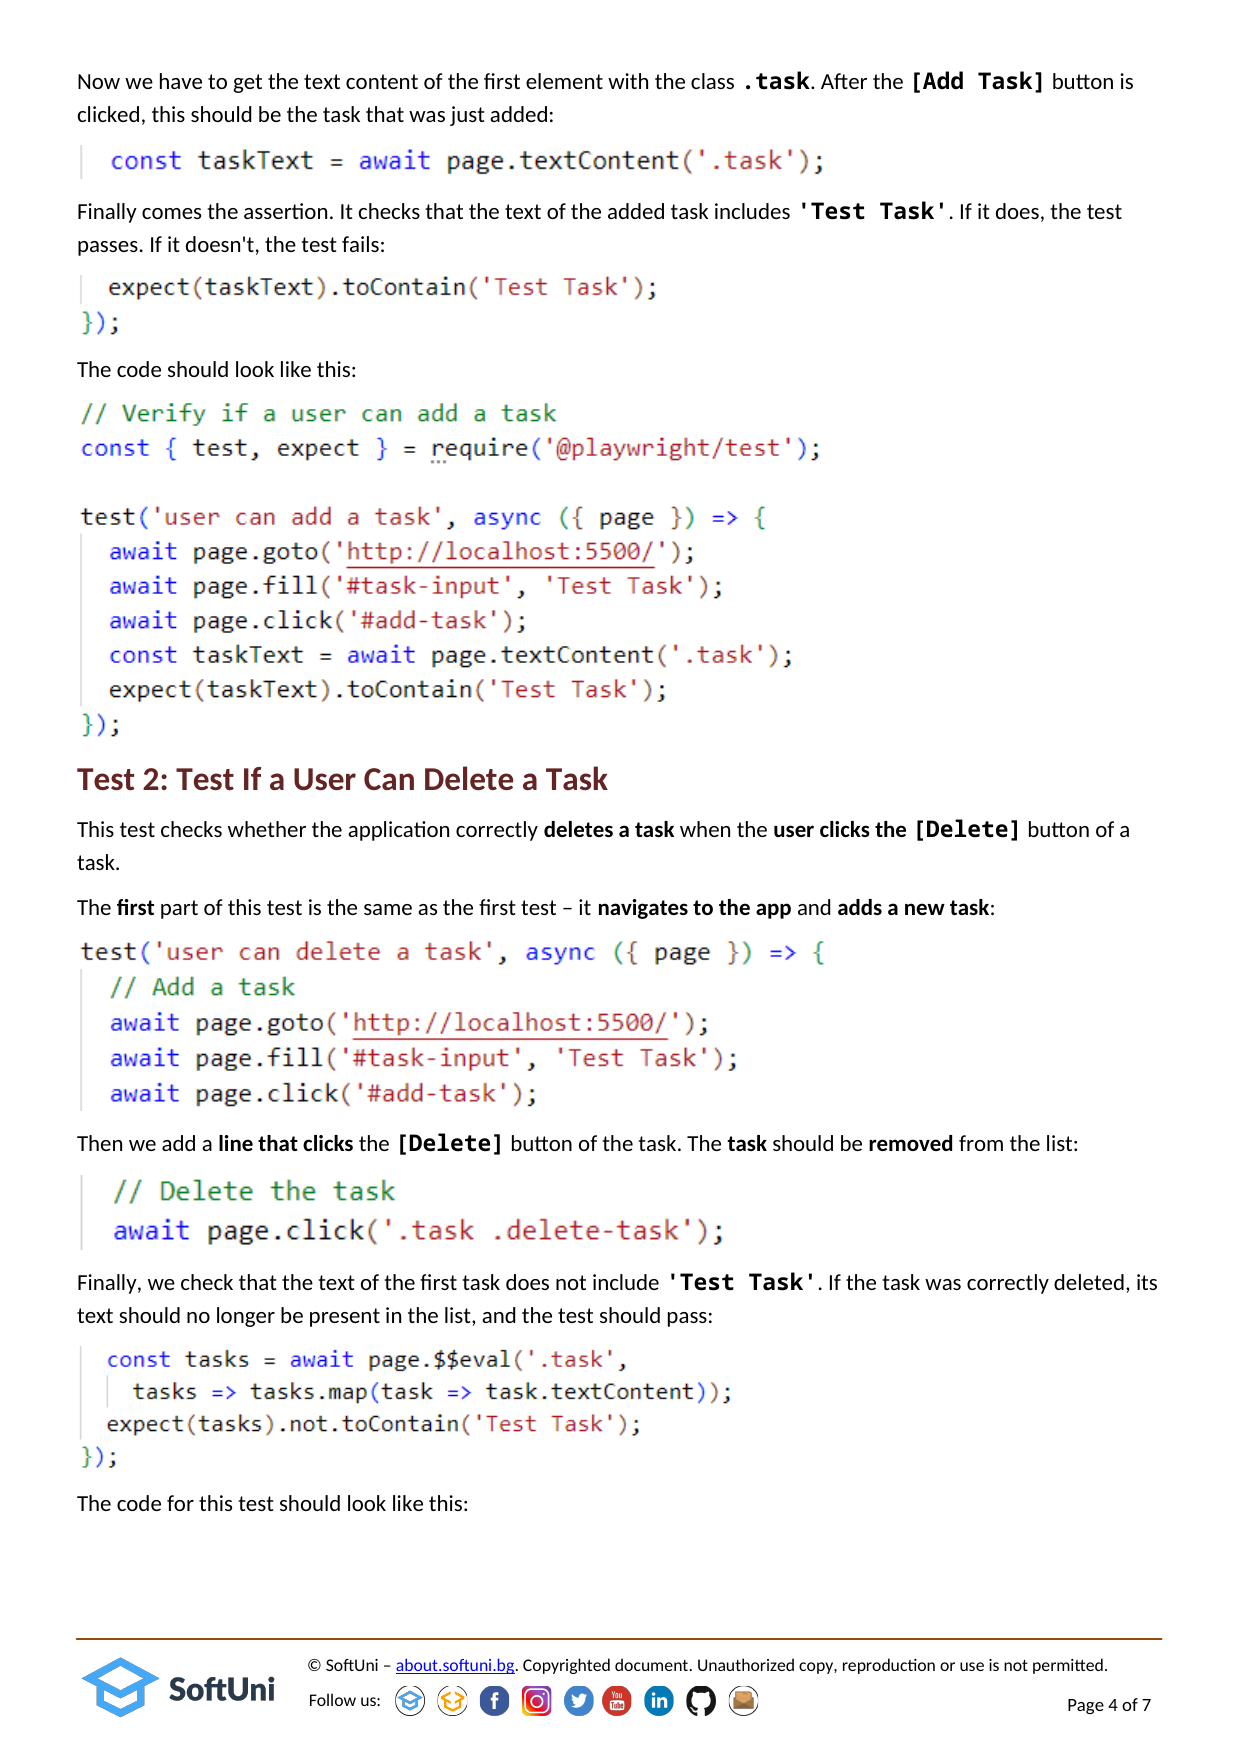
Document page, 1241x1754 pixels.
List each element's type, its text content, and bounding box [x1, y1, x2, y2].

picture [644, 1686, 651, 1694]
text Finally comes the assertion. It checks that the text of the added task includes 'Test Task'. If it does, the test passes. If it doesn't, the test fails: [77, 195, 1163, 258]
subtitle Test 2: Test If a User Can Delete a Task [77, 757, 1163, 798]
picture [602, 1686, 632, 1716]
picture [665, 1707, 674, 1716]
picture [479, 1686, 510, 1716]
picture [564, 1686, 594, 1716]
picture [667, 1686, 674, 1694]
text Then we add a line that clicks the [Delete] button of the task. The task should be removed from the list: [77, 1127, 1163, 1158]
picture [76, 145, 827, 179]
text Finally, we check that the text of the first task does not include 'Test Task'. If the task was correctly deleted, its text should no longer be present in the list, and the test should pass: [77, 1266, 1163, 1329]
picture [686, 1686, 716, 1716]
picture [437, 1686, 468, 1716]
picture [76, 1175, 728, 1250]
picture [76, 275, 660, 339]
picture [76, 937, 829, 1111]
picture [658, 1698, 667, 1707]
text The first part of this test is the same as the first test – it navigates to the app and adds a new task: [77, 893, 1163, 921]
picture [522, 1686, 552, 1716]
picture [76, 1346, 735, 1472]
text The code for this test should look like this: [77, 1489, 1163, 1517]
picture [644, 1707, 653, 1716]
text This test checks whether the application correctly deletes a task when the user clicks the [Delete] button of a task. [77, 813, 1163, 876]
text Now we have to get the text content of the first element with the class .task. After the [Add Task] button is clicked, this should be the task that was just added: [77, 65, 1163, 129]
picture [395, 1686, 425, 1716]
text The code should look like this: [77, 355, 1163, 383]
picture [75, 1651, 281, 1723]
picture [76, 399, 824, 741]
picture [728, 1686, 759, 1716]
